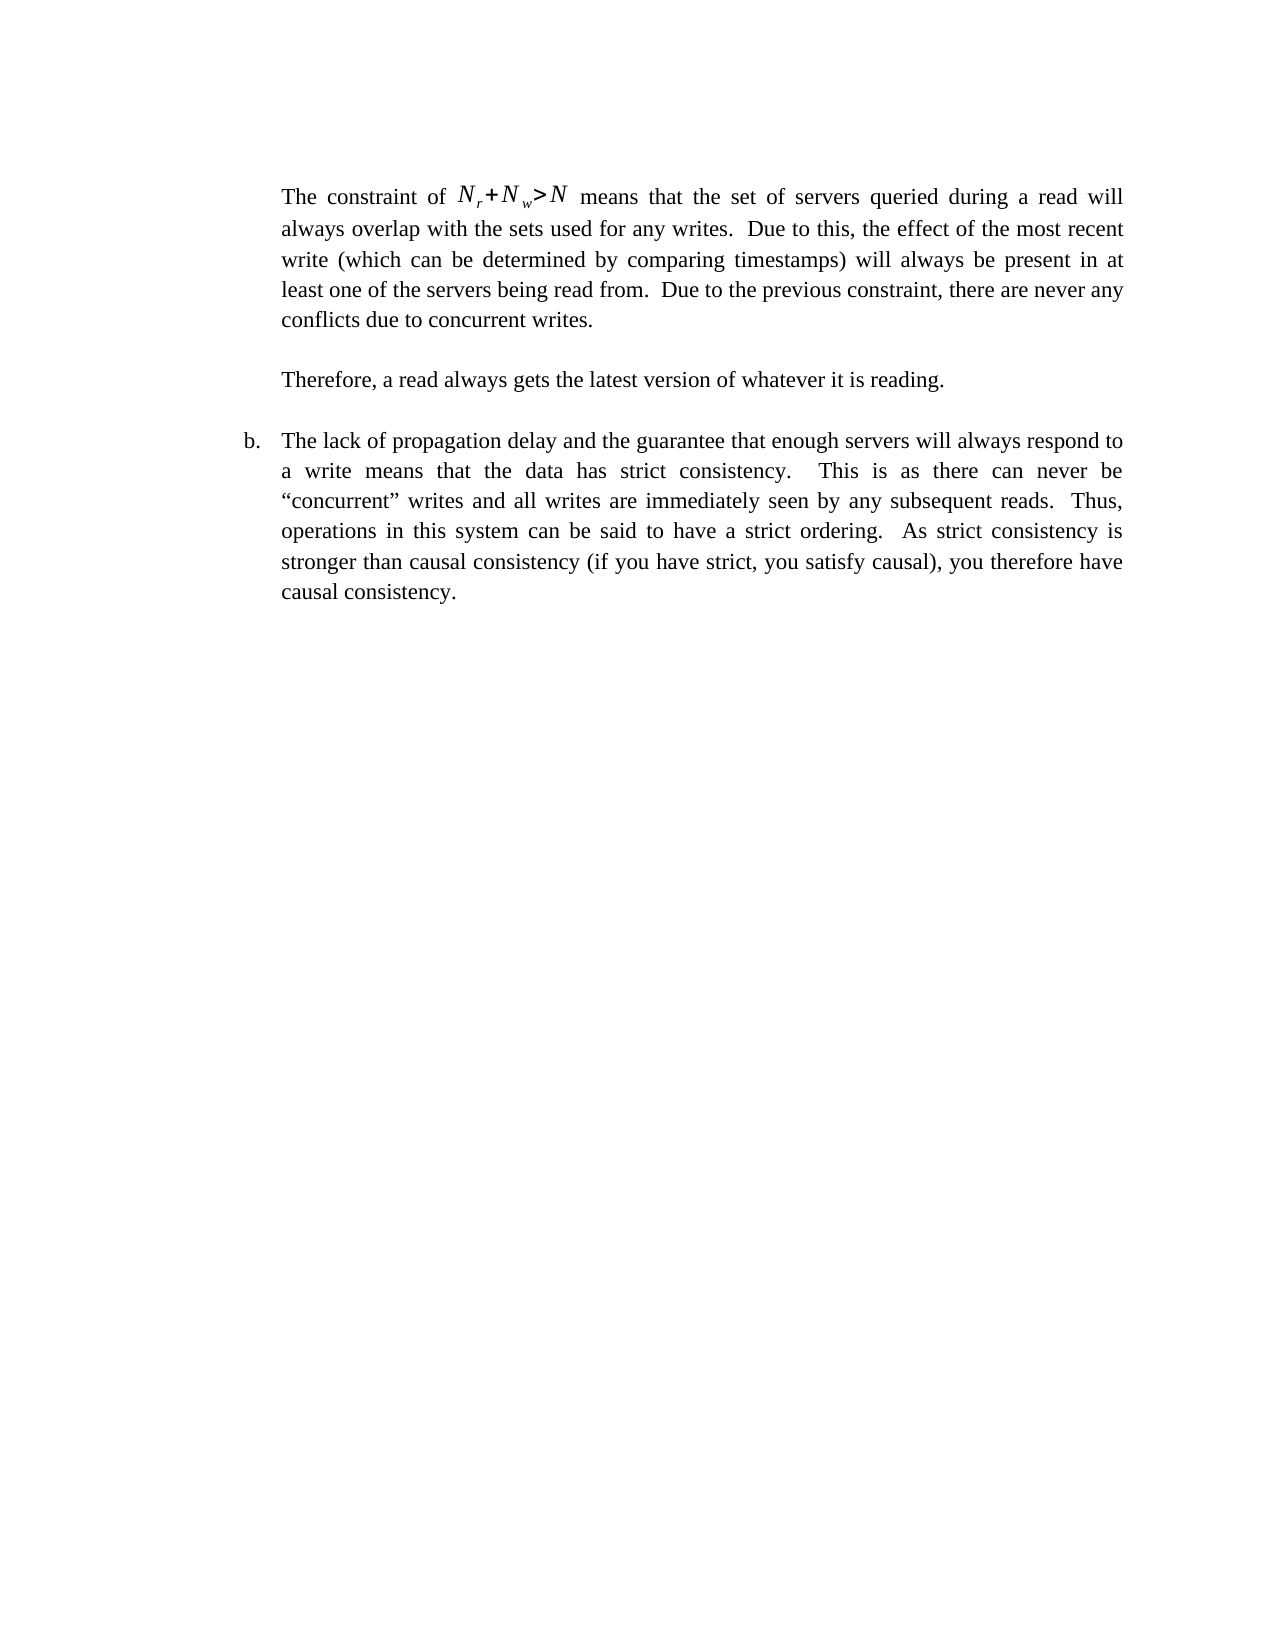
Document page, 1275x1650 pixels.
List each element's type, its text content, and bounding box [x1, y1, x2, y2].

list Therefore, a read always gets the latest version of whatever it is reading. [281, 366, 1125, 393]
list The lack of propagation delay and the guarantee that enough servers will always respond to a write means that the data has strict consistency. This is as there can never be “concurrent” writes and all writes are immediately seen by any subsequent reads. Thus, operations in this system can be said to have a strict ordering. As strict consistency is stronger than causal consistency (if you have strict, you satisfy causal), you therefore have causal consistency. [244, 427, 1125, 604]
list The constraint of means that the set of servers queried during a read will always overlap with the sets used for any writes. Due to this, the effect of the most recent write (which can be determined by comparing timestamps) will always be present in at least one of the servers being read from. Due to the previous constraint, there are never any conflicts due to concurrent writes. [281, 180, 1125, 332]
